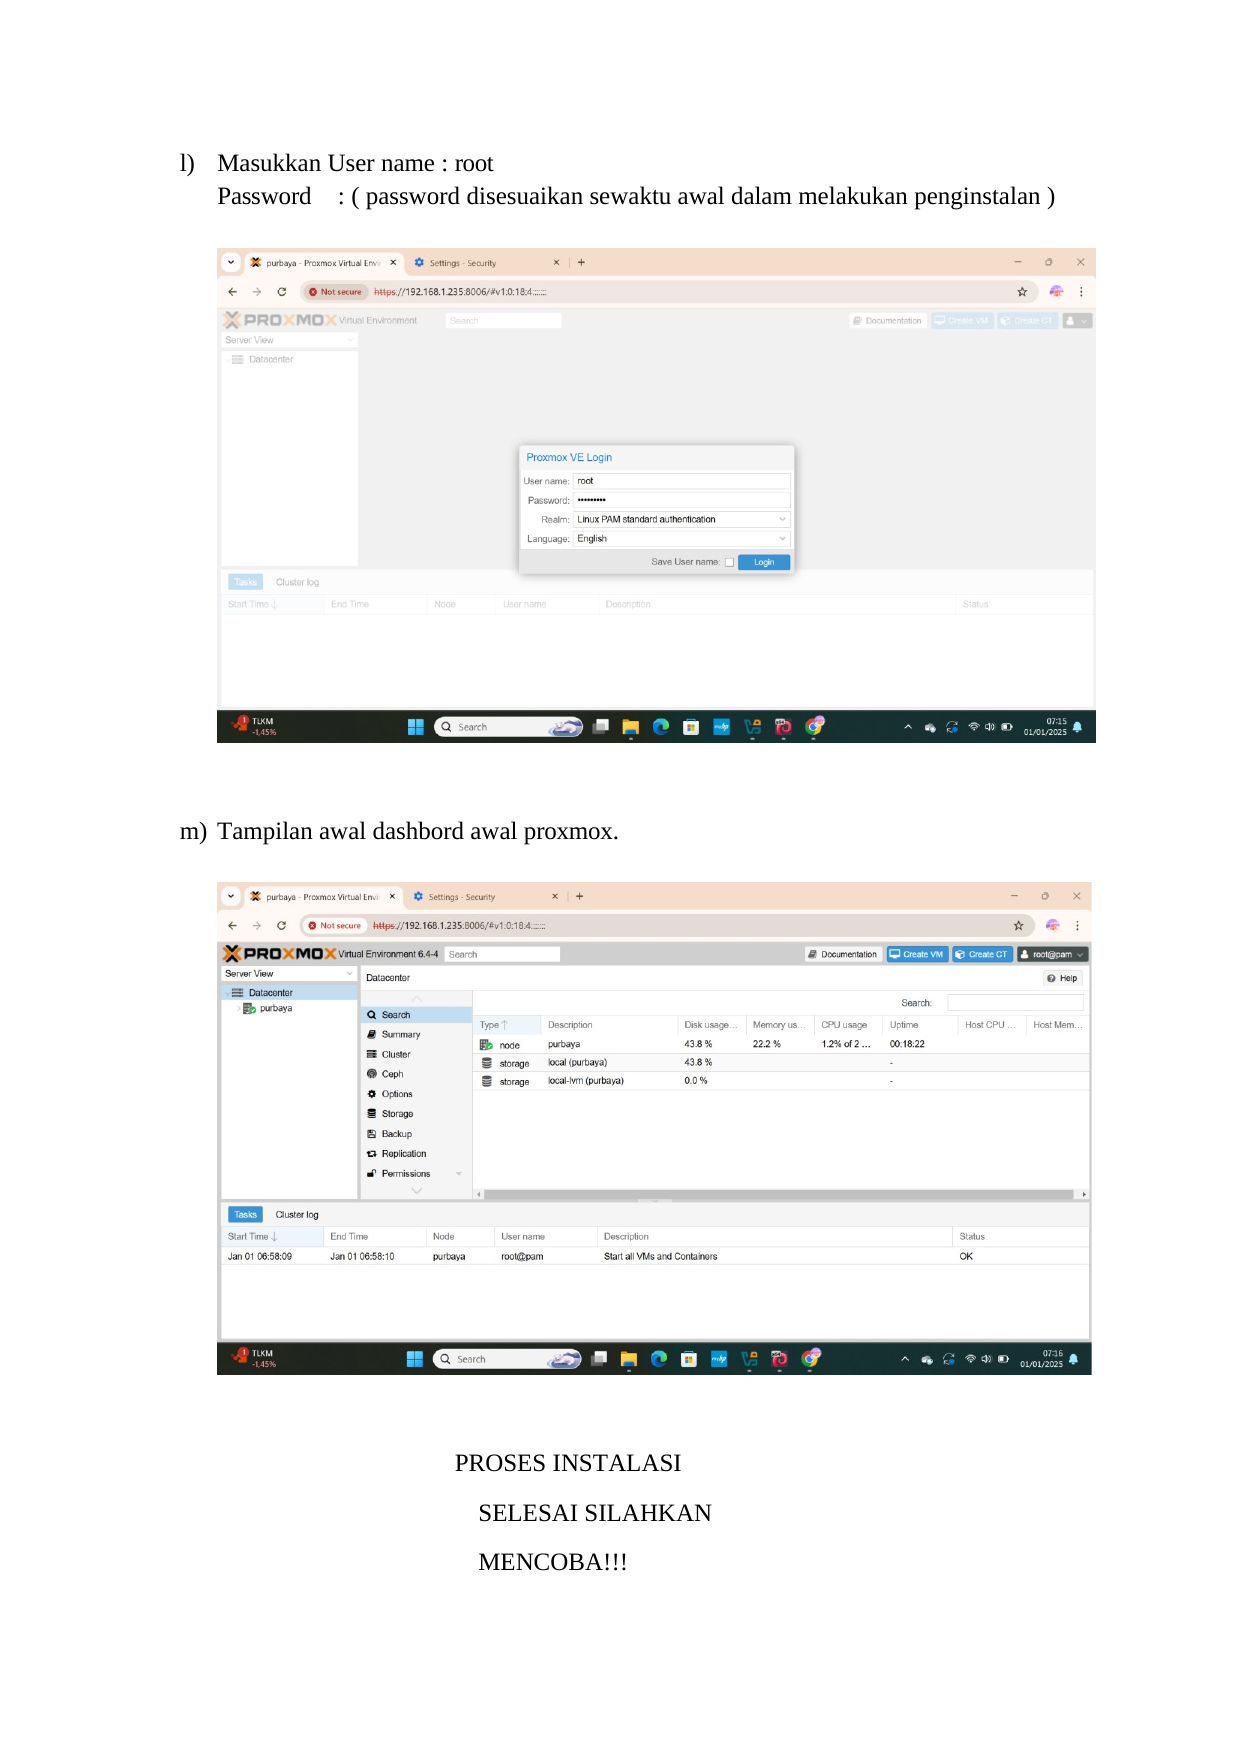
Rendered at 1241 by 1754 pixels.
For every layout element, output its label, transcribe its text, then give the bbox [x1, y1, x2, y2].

text Password : ( password disesuaikan sewaktu awal dalam melakukan penginstalan ) [217, 181, 1152, 210]
list Masukkan User name : root [179, 148, 1152, 177]
picture [217, 248, 1096, 743]
text PROSES INSTALASI SELESAI SILAHKAN MENCOBA!!! [454, 1448, 786, 1576]
picture [217, 882, 1092, 1375]
list Tampilan awal dashbord awal proxmox. [179, 816, 1152, 845]
